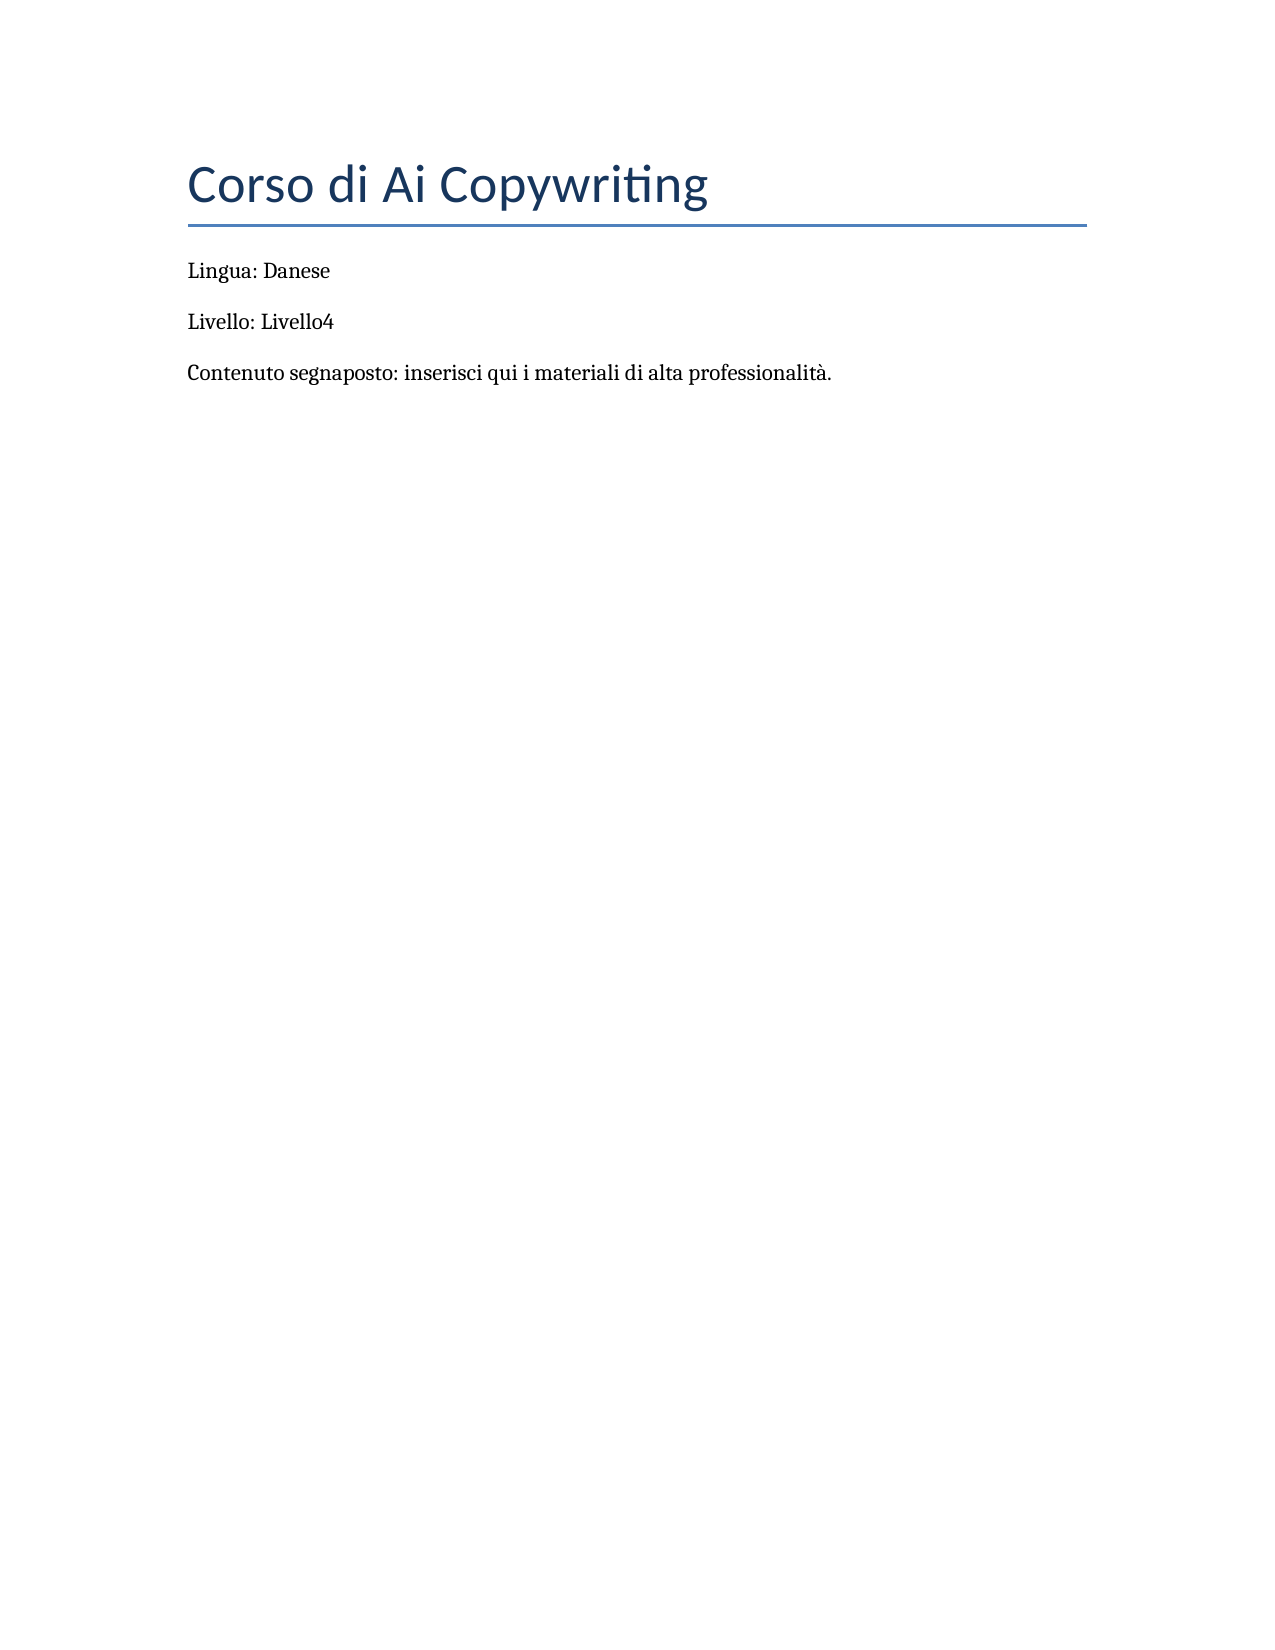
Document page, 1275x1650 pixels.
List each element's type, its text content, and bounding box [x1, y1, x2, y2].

title Corso di Ai Copywriting [187, 150, 1087, 227]
text Lingua: Danese [187, 258, 1087, 284]
text Livello: Livello4 [187, 309, 1087, 335]
text Contenuto segnaposto: inserisci qui i materiali di alta professionalità. [187, 360, 1087, 386]
